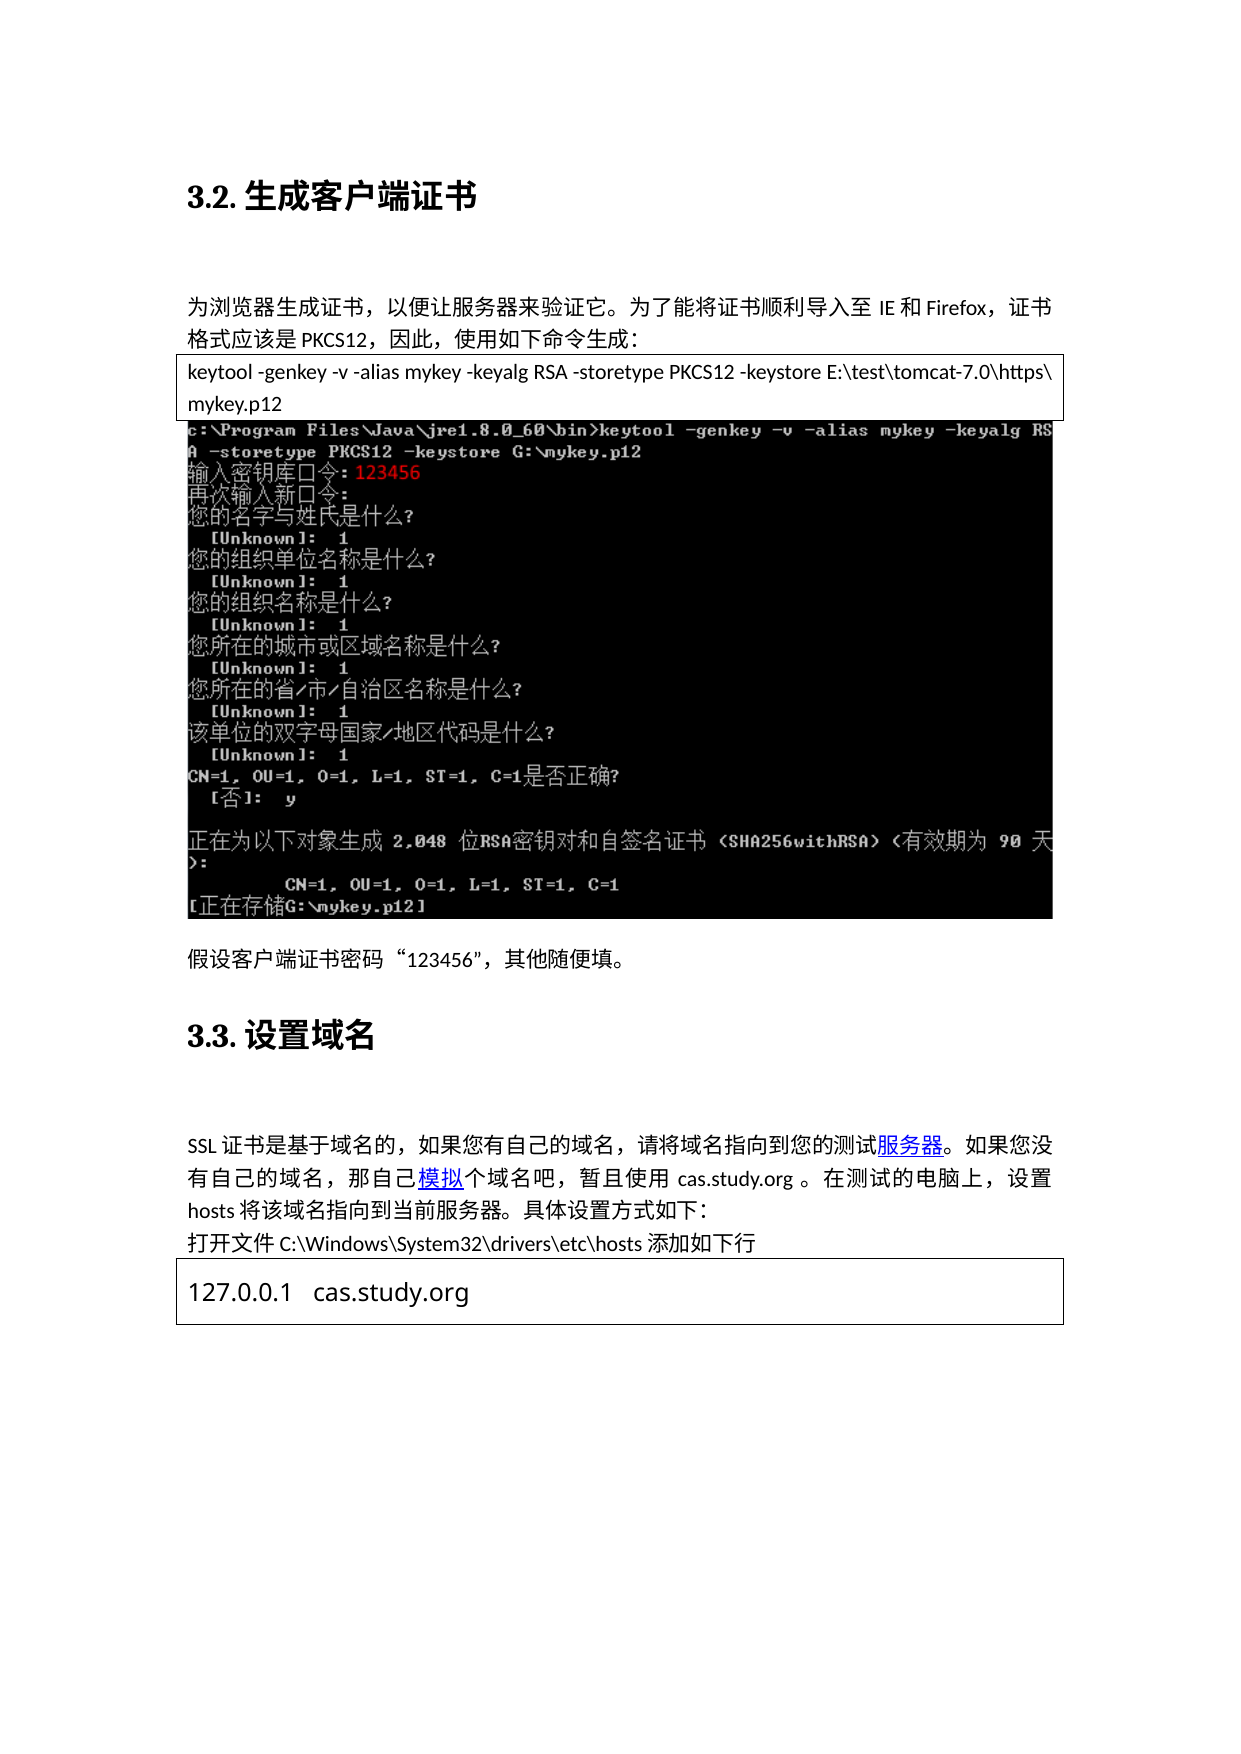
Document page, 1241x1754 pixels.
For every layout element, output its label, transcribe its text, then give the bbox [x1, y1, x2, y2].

table_header 127.0.0.1 cas.study.org [177, 1259, 1063, 1324]
subtitle 3.3. 设置域名 [187, 1001, 1053, 1066]
text SSL证书是基于域名的，如果您有自己的域名，请将域名指向到您的测试服务器。如果您没有自己的域名，那自己模拟个域名吧，暂且使用 cas.study.org 。在测试的电脑上，设置hosts将该域名指向到当前服务器。具体设置方式如下： [187, 1128, 1053, 1226]
table_header keytool -genkey -v -alias mykey -keyalg RSA -storetype PKCS12 -keystore E:\test\tomcat-7.0\https\mykey.p12 [177, 355, 1063, 420]
text 假设客户端证书密码“123456”，其他随便填。 [187, 941, 1053, 974]
text 打开文件C:\Windows\System32\drivers\etc\hosts添加如下行 [187, 1226, 1053, 1258]
picture [187, 421, 1053, 919]
text 为浏览器生成证书，以便让服务器来验证它。为了能将证书顺利导入至IE和Firefox，证书格式应该是PKCS12，因此，使用如下命令生成： [187, 289, 1053, 354]
subtitle 3.2. 生成客户端证书 [187, 162, 1053, 227]
